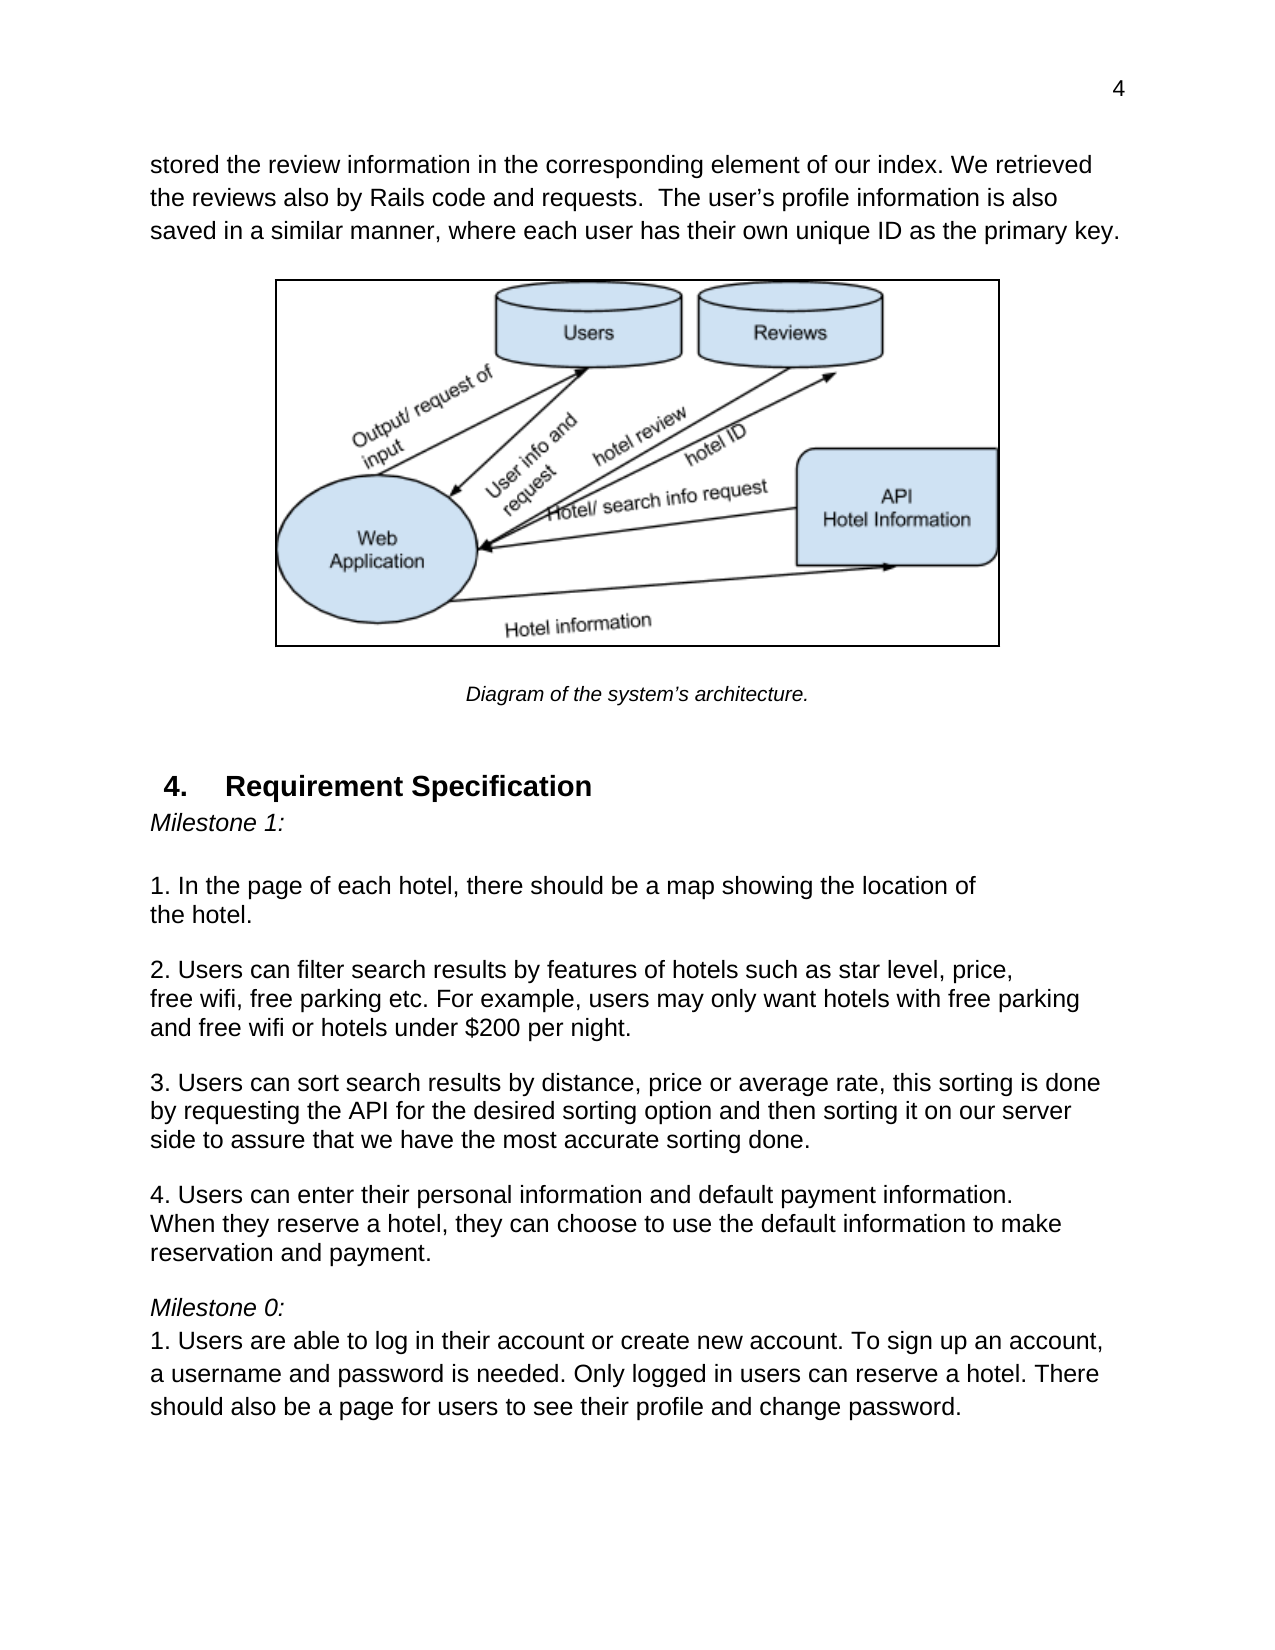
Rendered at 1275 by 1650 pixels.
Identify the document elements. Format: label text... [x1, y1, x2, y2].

text Milestone 0: [150, 1293, 1125, 1322]
text free wifi, free parking etc. For example, users may only want hotels with free parking and free wifi or hotels under $200 per night. [150, 984, 1125, 1041]
text 4. Users can enter their personal information and default payment information. [150, 1180, 1125, 1209]
text 1. In the page of each hotel, there should be a map showing the location of [150, 871, 1125, 900]
text 2. Users can filter search results by features of hotels such as star level, price, [150, 955, 1125, 984]
text should also be a page for users to see their profile and change password. [150, 1392, 1125, 1421]
picture [277, 281, 998, 645]
text When they reserve a hotel, they can choose to use the default information to make reservation and payment. [150, 1209, 1125, 1266]
text 3. Users can sort search results by distance, price or average rate, this sorting is done by requesting the API for the desired sorting option and then sorting it on our server side to assure that we have the most accurate sorting done. [150, 1068, 1125, 1154]
list Requirement Specification [188, 769, 1125, 803]
text Milestone 1: [150, 808, 1125, 837]
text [150, 150, 1125, 245]
text the hotel. [150, 900, 1125, 929]
text Diagram of the system’s architecture. [150, 681, 1125, 705]
text 1. Users are able to log in their account or create new account. To sign up an account, a username and password is needed. Only logged in users can reserve a hotel. There [150, 1326, 1125, 1388]
